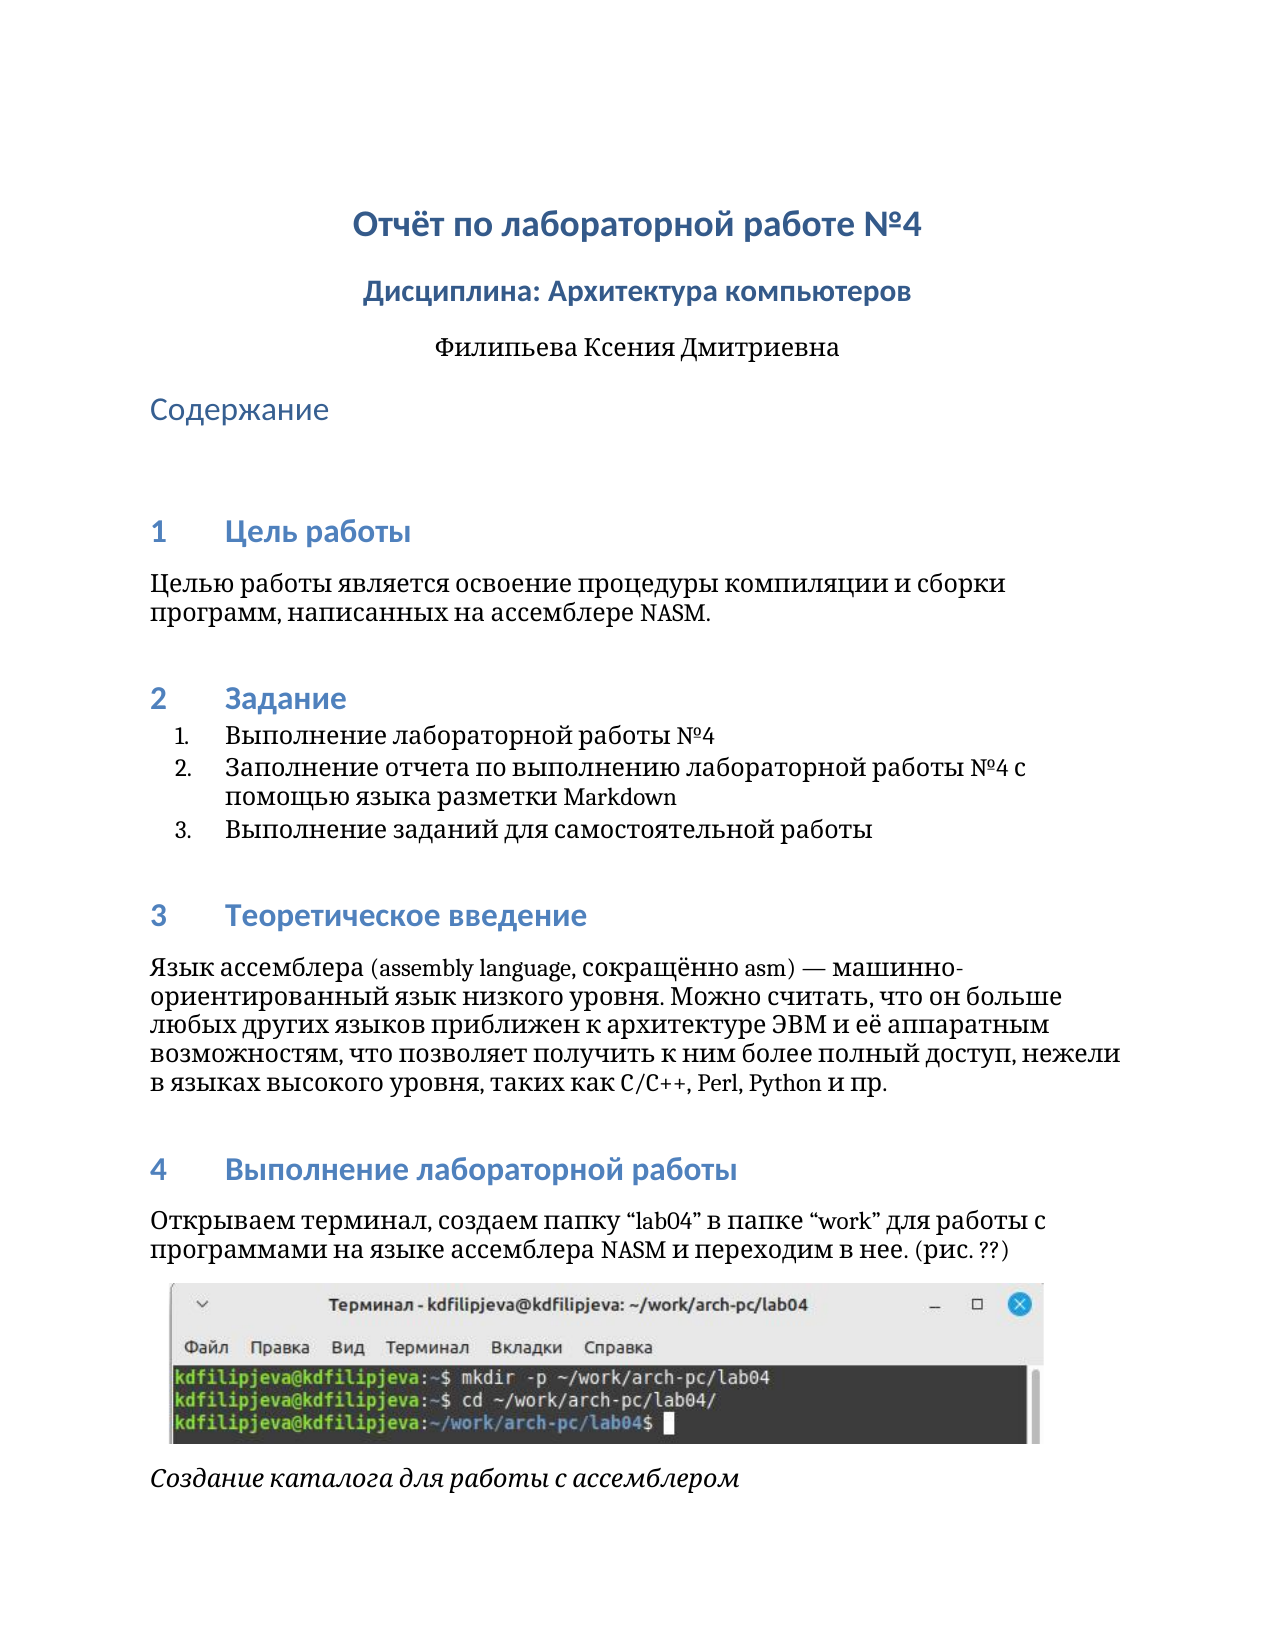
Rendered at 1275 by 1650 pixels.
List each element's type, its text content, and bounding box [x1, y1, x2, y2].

subtitle Дисциплина: Архитектура компьютеров [150, 271, 1125, 309]
text Открываем терминал, создаем папку “lab04” в папке “work” для работы с программами на языке ассемблера NASM и переходим в нее. (рис. ??) [150, 1207, 1125, 1264]
subtitle 2 Задание [150, 677, 1125, 718]
text Филипьева Ксения Дмитриевна [150, 334, 1125, 363]
picture [168, 1283, 1044, 1444]
text Язык ассемблера (assembly language, сокращённо asm) — машинно-ориентированный язык низкого уровня. Можно считать, что он больше любых других языков приближен к архитектуре ЭВМ и её аппаратным возможностям, что позволяет получить к ним более полный доступ, нежели в языках высокого уровня, таких как C/C++, Perl, Python и пр. [150, 954, 1125, 1098]
list Выполнение лабораторной работы №4 [175, 722, 1125, 751]
list Заполнение отчета по выполнению лабораторной работы №4 с помощью языка разметки Markdown [175, 754, 1125, 812]
text Создание каталога для работы с ассемблером [150, 1465, 1125, 1494]
text Целью работы является освоение процедуры компиляции и сборки программ, написанных на ассемблере NASM. [150, 570, 1125, 627]
list Выполнение заданий для самостоятельной работы [175, 816, 1125, 844]
title Отчёт по лабораторной работе №4 [150, 200, 1125, 246]
subtitle 4 Выполнение лабораторной работы [150, 1148, 1125, 1188]
subtitle 1 Цель работы [150, 510, 1125, 551]
subtitle 3 Теоретическое введение [150, 894, 1125, 935]
